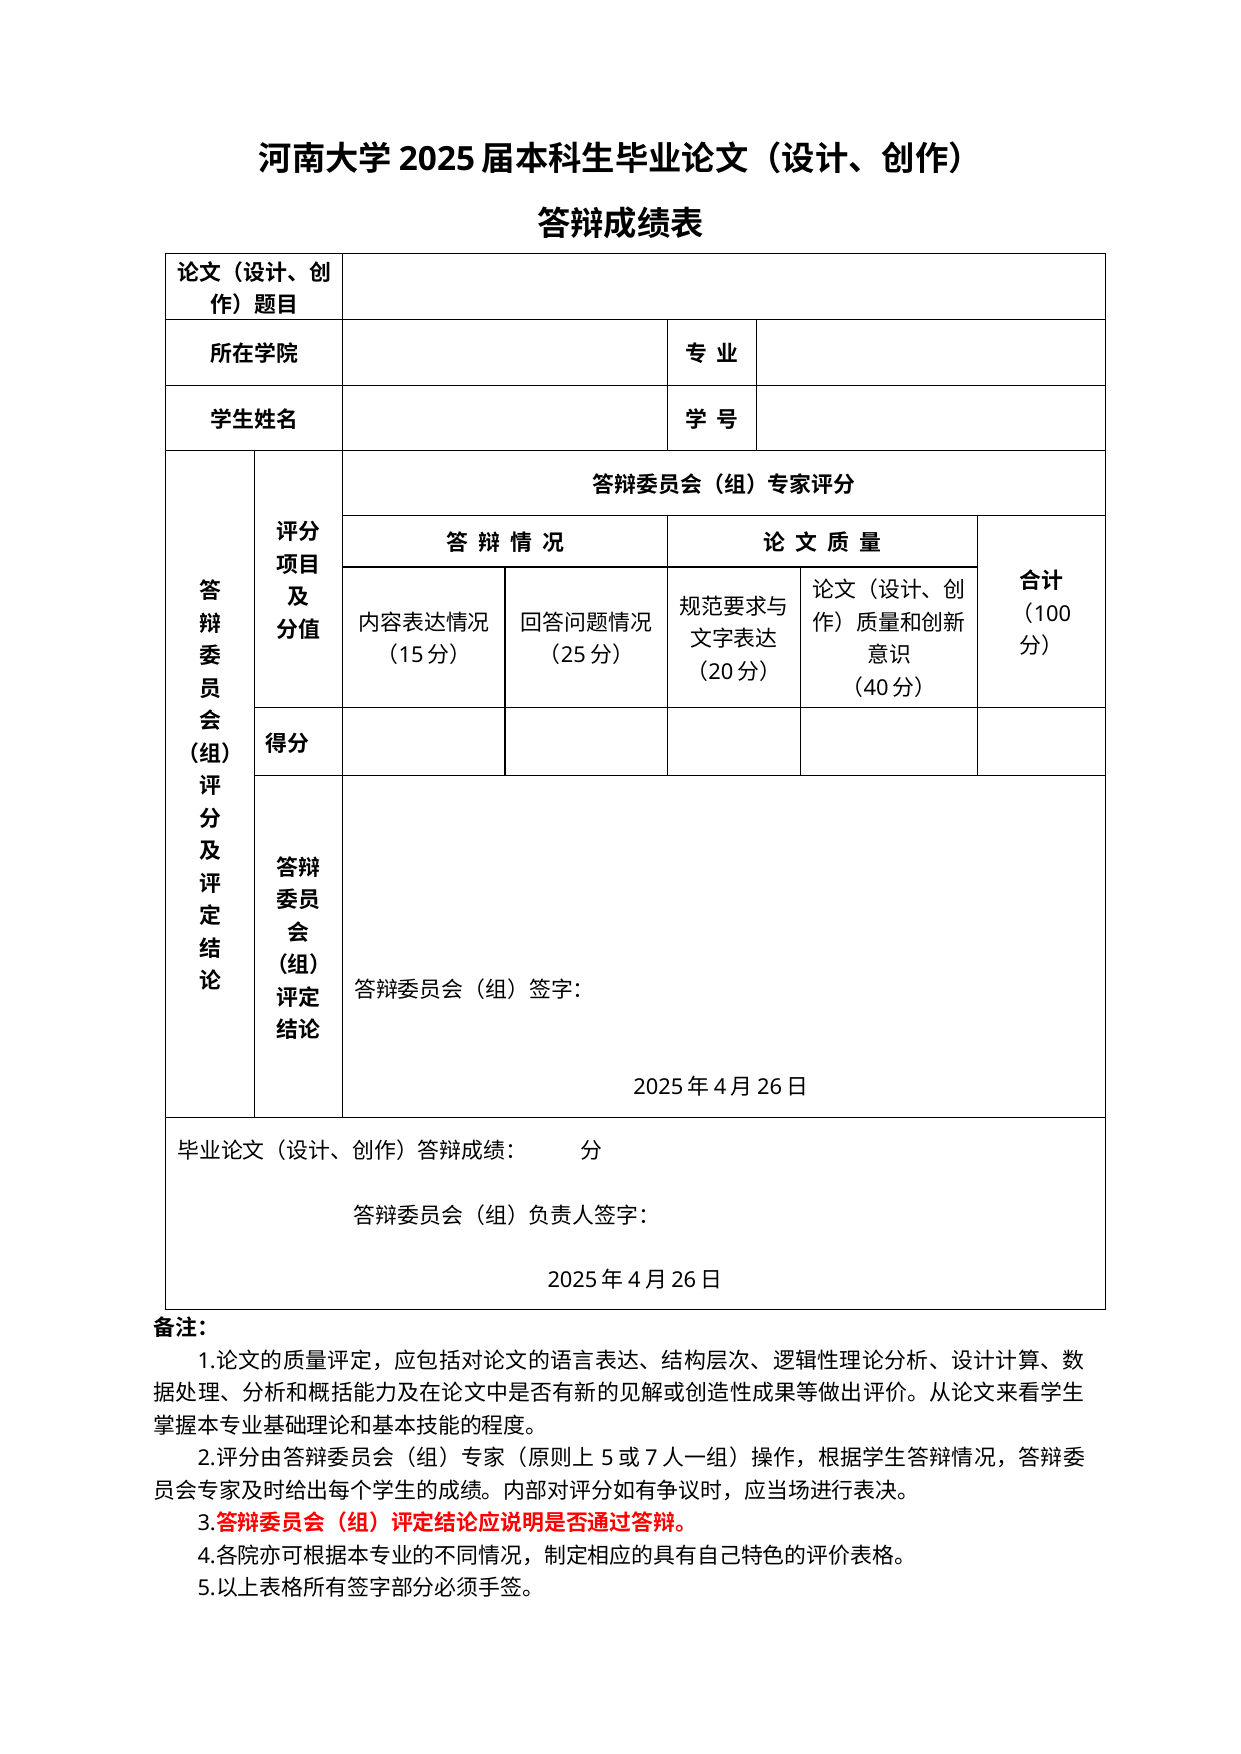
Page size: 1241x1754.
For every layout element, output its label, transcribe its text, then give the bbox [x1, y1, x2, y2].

table_cell [343, 386, 667, 450]
table_cell 毕业论文（设计、创作）答辩成绩： 分 答辩委员会（组）负责人签字： 2025年4月26日 [166, 1118, 1105, 1309]
table_cell 学生姓名 [166, 386, 342, 450]
table_cell 所在学院 [166, 320, 342, 384]
table_cell 答辩委员会（组）签字： 2025年4月26日 [343, 776, 1105, 1117]
table_cell [757, 386, 1105, 450]
text 备注： [153, 1310, 1087, 1342]
table_cell [668, 708, 800, 775]
table_cell 论文（设计、创作）质量和创新意识 （40分） [801, 568, 977, 707]
text 4.各院亦可根据本专业的不同情况，制定相应的具有自己特色的评价表格。 [153, 1537, 1087, 1570]
text 5.以上表格所有签字部分必须手签。 [153, 1570, 1087, 1602]
table_cell 答 辩 情 况 [343, 516, 667, 566]
table_cell 合计 （100分） [978, 516, 1105, 707]
table_cell 答辩 委员 会 （组） 评定 结论 [255, 776, 342, 1117]
text 答辩成绩表 [153, 188, 1087, 253]
table_cell 论 文 质 量 [668, 516, 977, 566]
table_cell 答辩委员会（组）专家评分 [343, 451, 1105, 515]
table_cell 学 号 [668, 386, 756, 450]
table_cell 答 辩 委 员 会 （组） 评 分 及 评 定 结 论 [166, 451, 254, 1117]
table_header [343, 254, 1105, 319]
table_cell [343, 708, 504, 775]
table_cell 回答问题情况 （25分） [506, 568, 667, 707]
table_cell 内容表达情况 （15分） [343, 568, 504, 707]
table_cell 专 业 [668, 320, 756, 384]
table_cell 规范要求与文字表达 （20分） [668, 568, 800, 707]
table_cell [506, 708, 667, 775]
text 3.答辩委员会（组）评定结论应说明是否通过答辩。 [153, 1505, 1087, 1537]
text 河南大学2025届本科生毕业论文（设计、创作） [153, 123, 1087, 188]
table_cell 得分 [255, 708, 342, 775]
text 2.评分由答辩委员会（组）专家（原则上5或7人一组）操作，根据学生答辩情况，答辩委员会专家及时给出每个学生的成绩。内部对评分如有争议时，应当场进行表决。 [153, 1440, 1087, 1505]
text 1.论文的质量评定，应包括对论文的语言表达、结构层次、逻辑性理论分析、设计计算、数据处理、分析和概括能力及在论文中是否有新的见解或创造性成果等做出评价。从论文来看学生掌握本专业基础理论和基本技能的程度。 [153, 1342, 1087, 1440]
table_cell [757, 320, 1105, 384]
table_cell [978, 708, 1105, 775]
table_header 论文（设计、创作）题目 [166, 254, 342, 319]
table_cell 评分 项目 及 分值 [255, 451, 342, 707]
table_cell [801, 708, 977, 775]
table_cell [343, 320, 667, 384]
